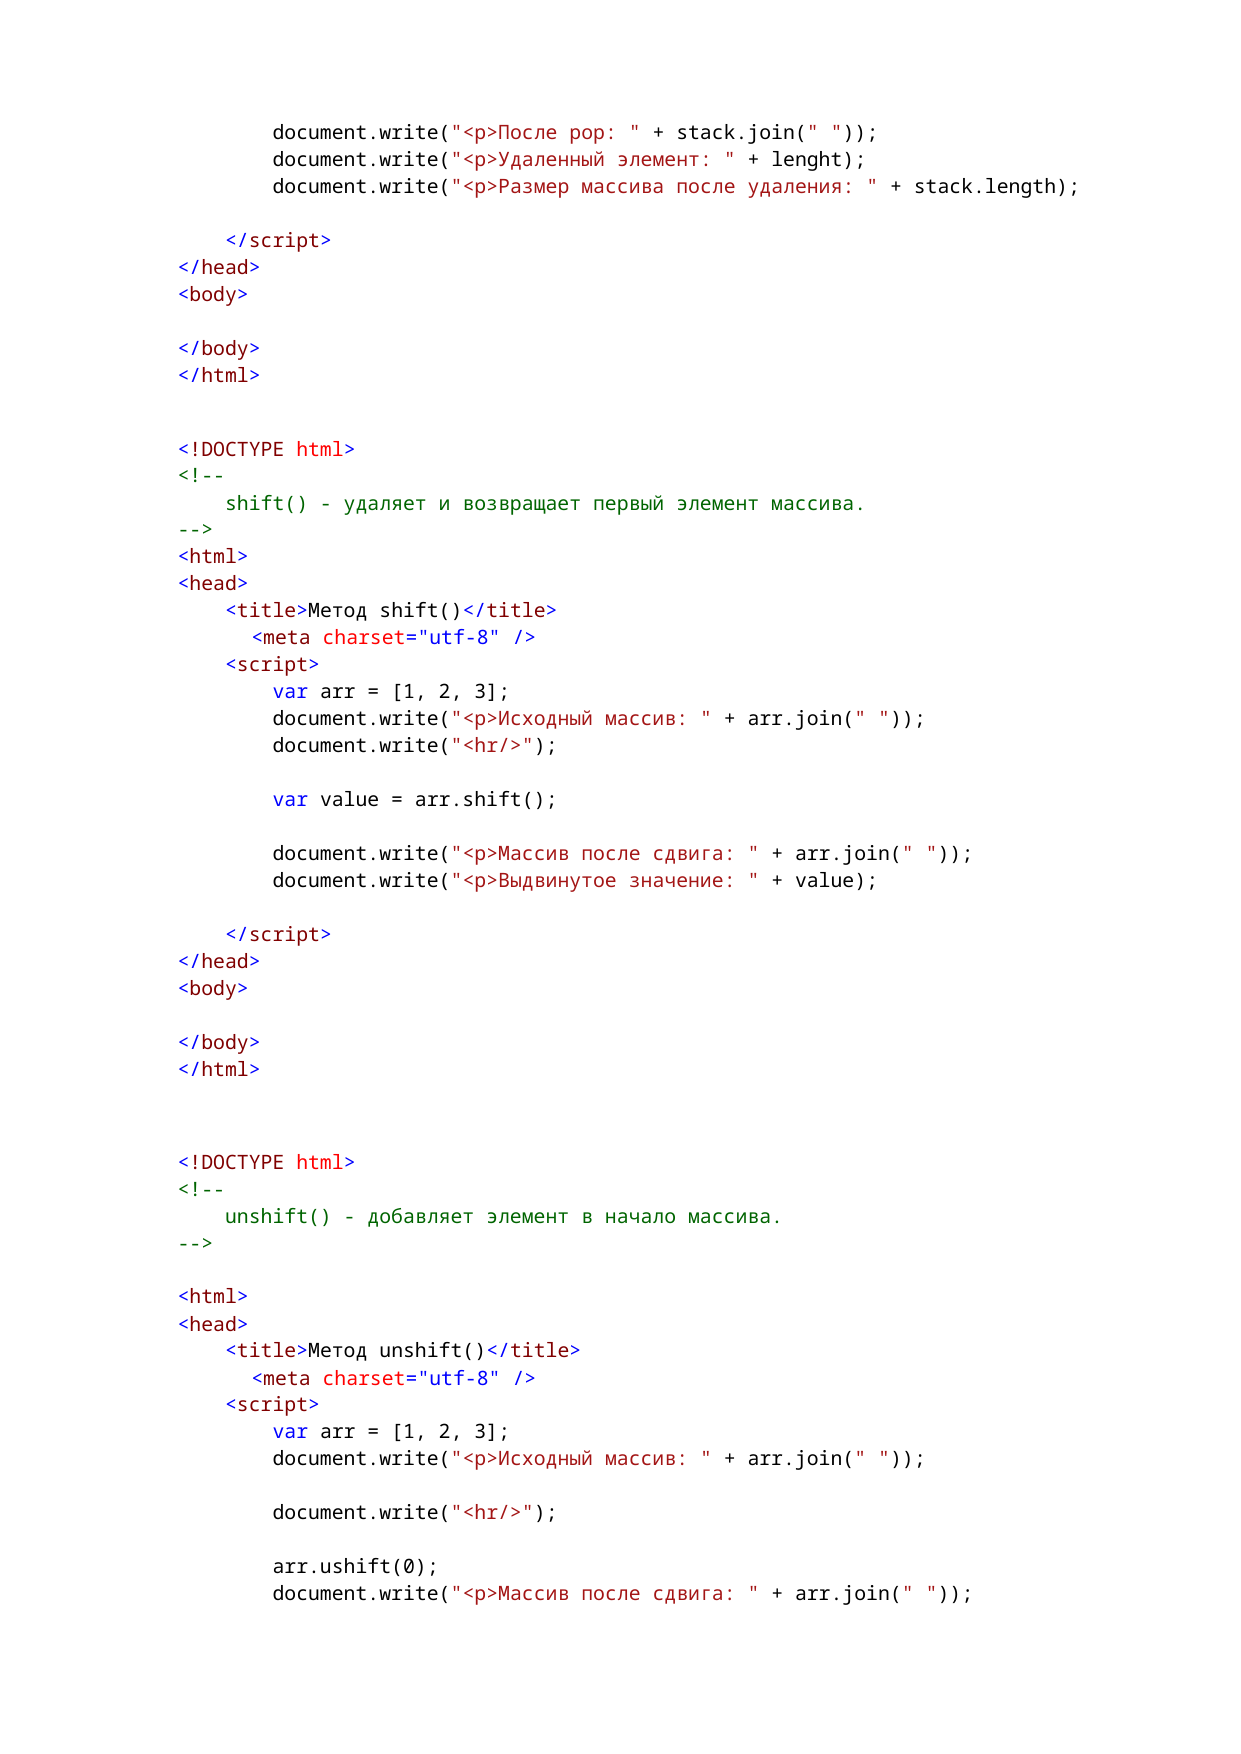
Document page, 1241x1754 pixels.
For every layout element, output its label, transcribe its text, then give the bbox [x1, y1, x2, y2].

text </script> [177, 226, 1152, 253]
text <body> [177, 974, 1152, 1001]
text <meta charset="utf-8" /> [177, 624, 1152, 651]
text document.write("<p>Исходный массив: " + arr.join(" ")); [177, 1445, 1152, 1472]
text </html> [177, 1055, 1152, 1082]
text --> [177, 516, 1152, 543]
text </body> [177, 1028, 1152, 1055]
text <meta charset="utf-8" /> [177, 1364, 1152, 1391]
text document.write("<p>Выдвинутое значение: " + value); [177, 866, 1152, 893]
text </head> [177, 253, 1152, 280]
text <!-- [177, 462, 1152, 489]
text <title>Метод shift()</title> [177, 597, 1152, 624]
text document.write("<p>Размер массива после удаления: " + stack.length); [177, 172, 1152, 199]
text document.write("<p>Исходный массив: " + arr.join(" ")); [177, 704, 1152, 732]
text document.write("<p>Удаленный элемент: " + lenght); [177, 145, 1152, 172]
text var value = arr.shift(); [177, 786, 1152, 812]
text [177, 1579, 1152, 1607]
text --> [177, 1229, 1152, 1256]
text <!-- [177, 1175, 1152, 1202]
text arr.ushift(0); [177, 1553, 1152, 1579]
text document.write("<p>Массив после сдвига: " + arr.join(" ")); [177, 839, 1152, 866]
text unshift() - добавляет элемент в начало массива. [177, 1202, 1152, 1229]
text </html> [177, 361, 1152, 388]
text document.write("<hr/>"); [177, 1499, 1152, 1526]
text shift() - удаляет и возвращает первый элемент массива. [177, 489, 1152, 516]
text </script> [177, 920, 1152, 947]
text <!DOCTYPE html> [177, 1148, 1152, 1175]
text <head> [177, 570, 1152, 597]
text <title>Метод unshift()</title> [177, 1337, 1152, 1364]
text <script> [177, 651, 1152, 678]
text <html> [177, 543, 1152, 570]
text var arr = [1, 2, 3]; [177, 678, 1152, 704]
text <!DOCTYPE html> [177, 435, 1152, 462]
text <head> [177, 1310, 1152, 1337]
text </body> [177, 334, 1152, 361]
text <body> [177, 280, 1152, 307]
text <html> [177, 1283, 1152, 1310]
text document.write("<hr/>"); [177, 732, 1152, 758]
text </head> [177, 947, 1152, 974]
text var arr = [1, 2, 3]; [177, 1418, 1152, 1445]
text <script> [177, 1391, 1152, 1418]
text document.write("<p>После pop: " + stack.join(" ")); [177, 118, 1152, 145]
